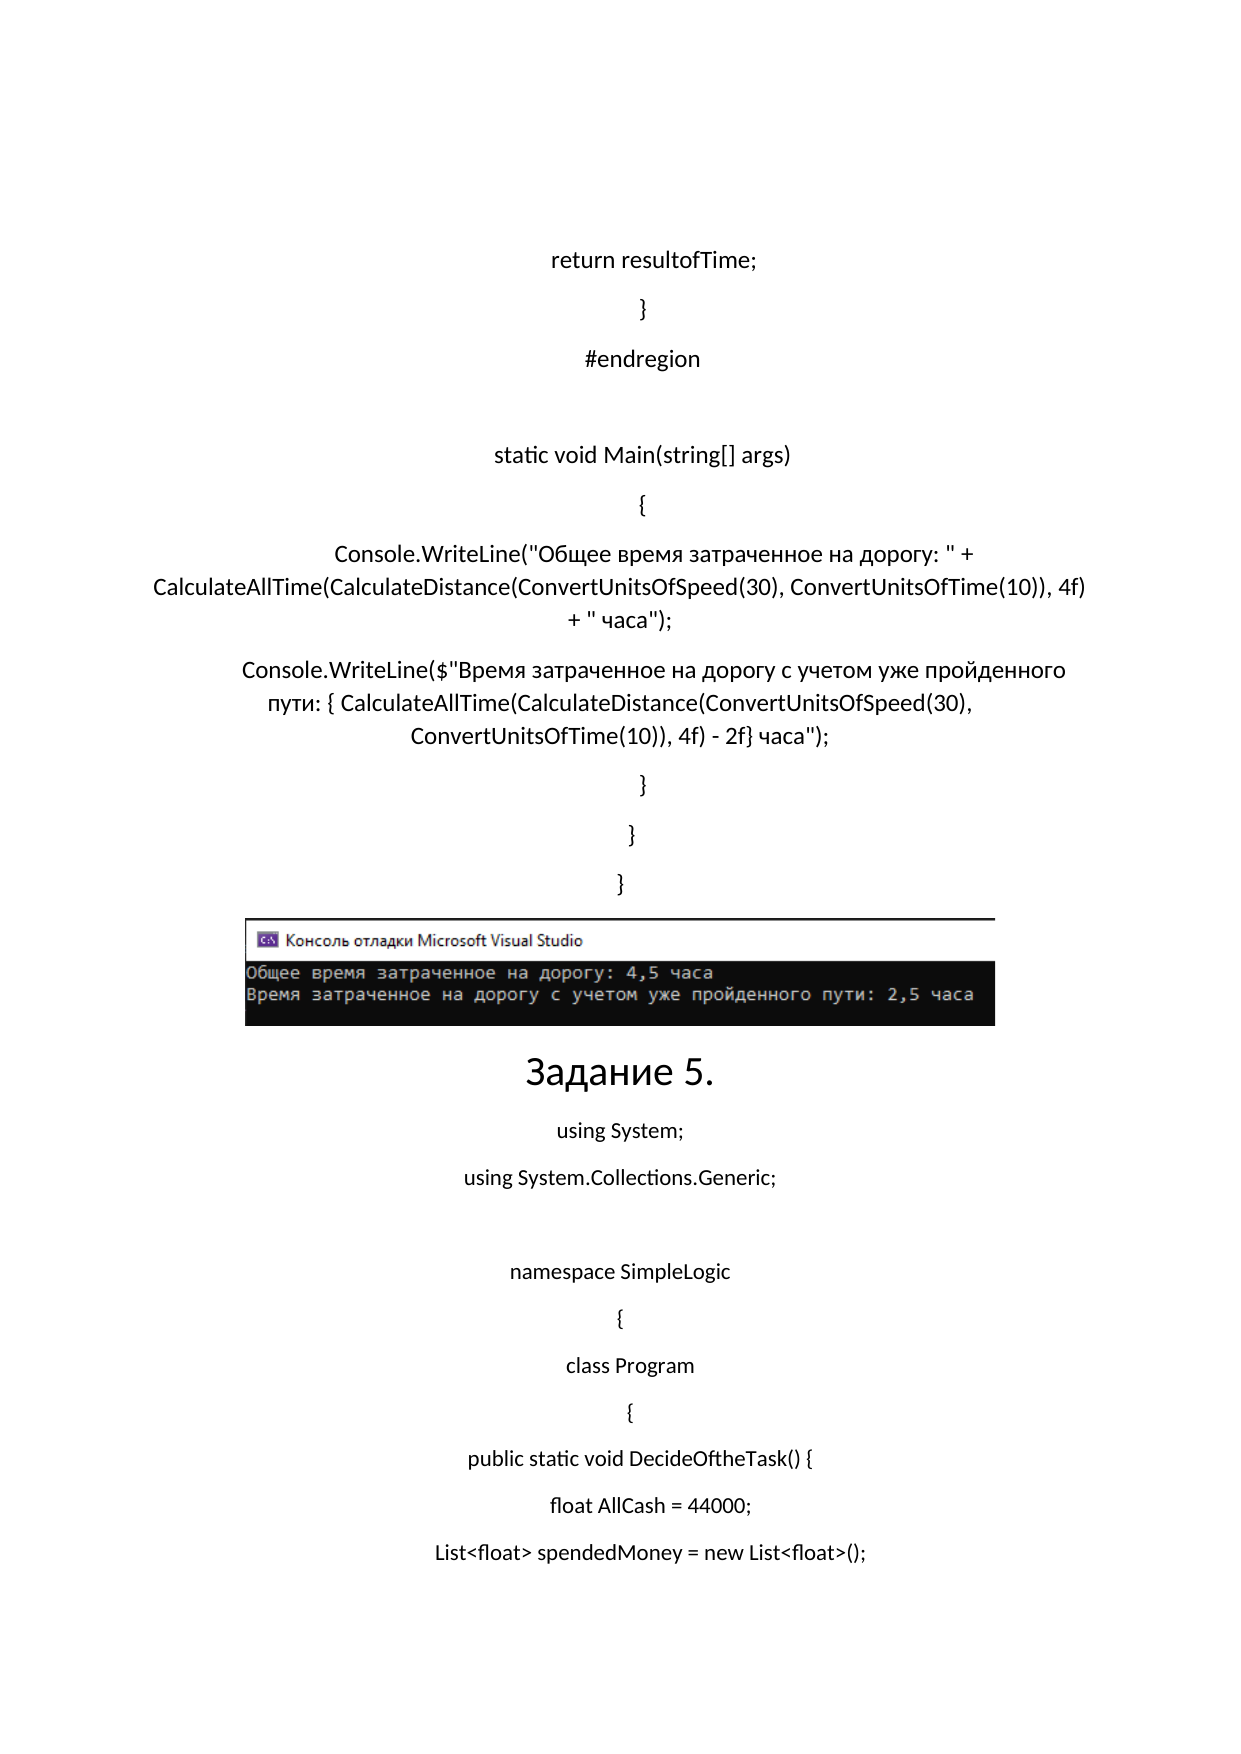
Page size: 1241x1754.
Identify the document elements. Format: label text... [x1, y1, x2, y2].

text namespace SimpleLogic [150, 1257, 1090, 1285]
text } [150, 769, 1090, 800]
text Console.WriteLine($"Время затраченное на дорогу с учетом уже пройденного пути: { CalculateAllTime(CalculateDistance(ConvertUnitsOfSpeed(30), ConvertUnitsOfTime(10)), 4f) - 2f} часа"); [150, 654, 1090, 750]
text public static void DecideOftheTask() { [150, 1444, 1090, 1472]
text } [150, 293, 1090, 324]
text return resultofTime; [150, 244, 1090, 274]
text #endregion [150, 343, 1090, 373]
text float AllCash = 44000; [150, 1491, 1090, 1519]
text } [150, 819, 1090, 849]
text static void Main(string[] args) [150, 439, 1090, 470]
text List<float> spendedMoney = new List<float>(); [150, 1538, 1090, 1566]
text using System; [150, 1116, 1090, 1144]
text Задание 5. [150, 1045, 1090, 1096]
text class Program [150, 1351, 1090, 1379]
text { [150, 489, 1090, 519]
text } [150, 868, 1090, 899]
text { [150, 1398, 1090, 1426]
text Console.WriteLine("Общее время затраченное на дорогу: " + CalculateAllTime(CalculateDistance(ConvertUnitsOfSpeed(30), ConvertUnitsOfTime(10)), 4f) + " часа"); [150, 538, 1090, 635]
text { [150, 1304, 1090, 1332]
text using System.Collections.Generic; [150, 1163, 1090, 1191]
